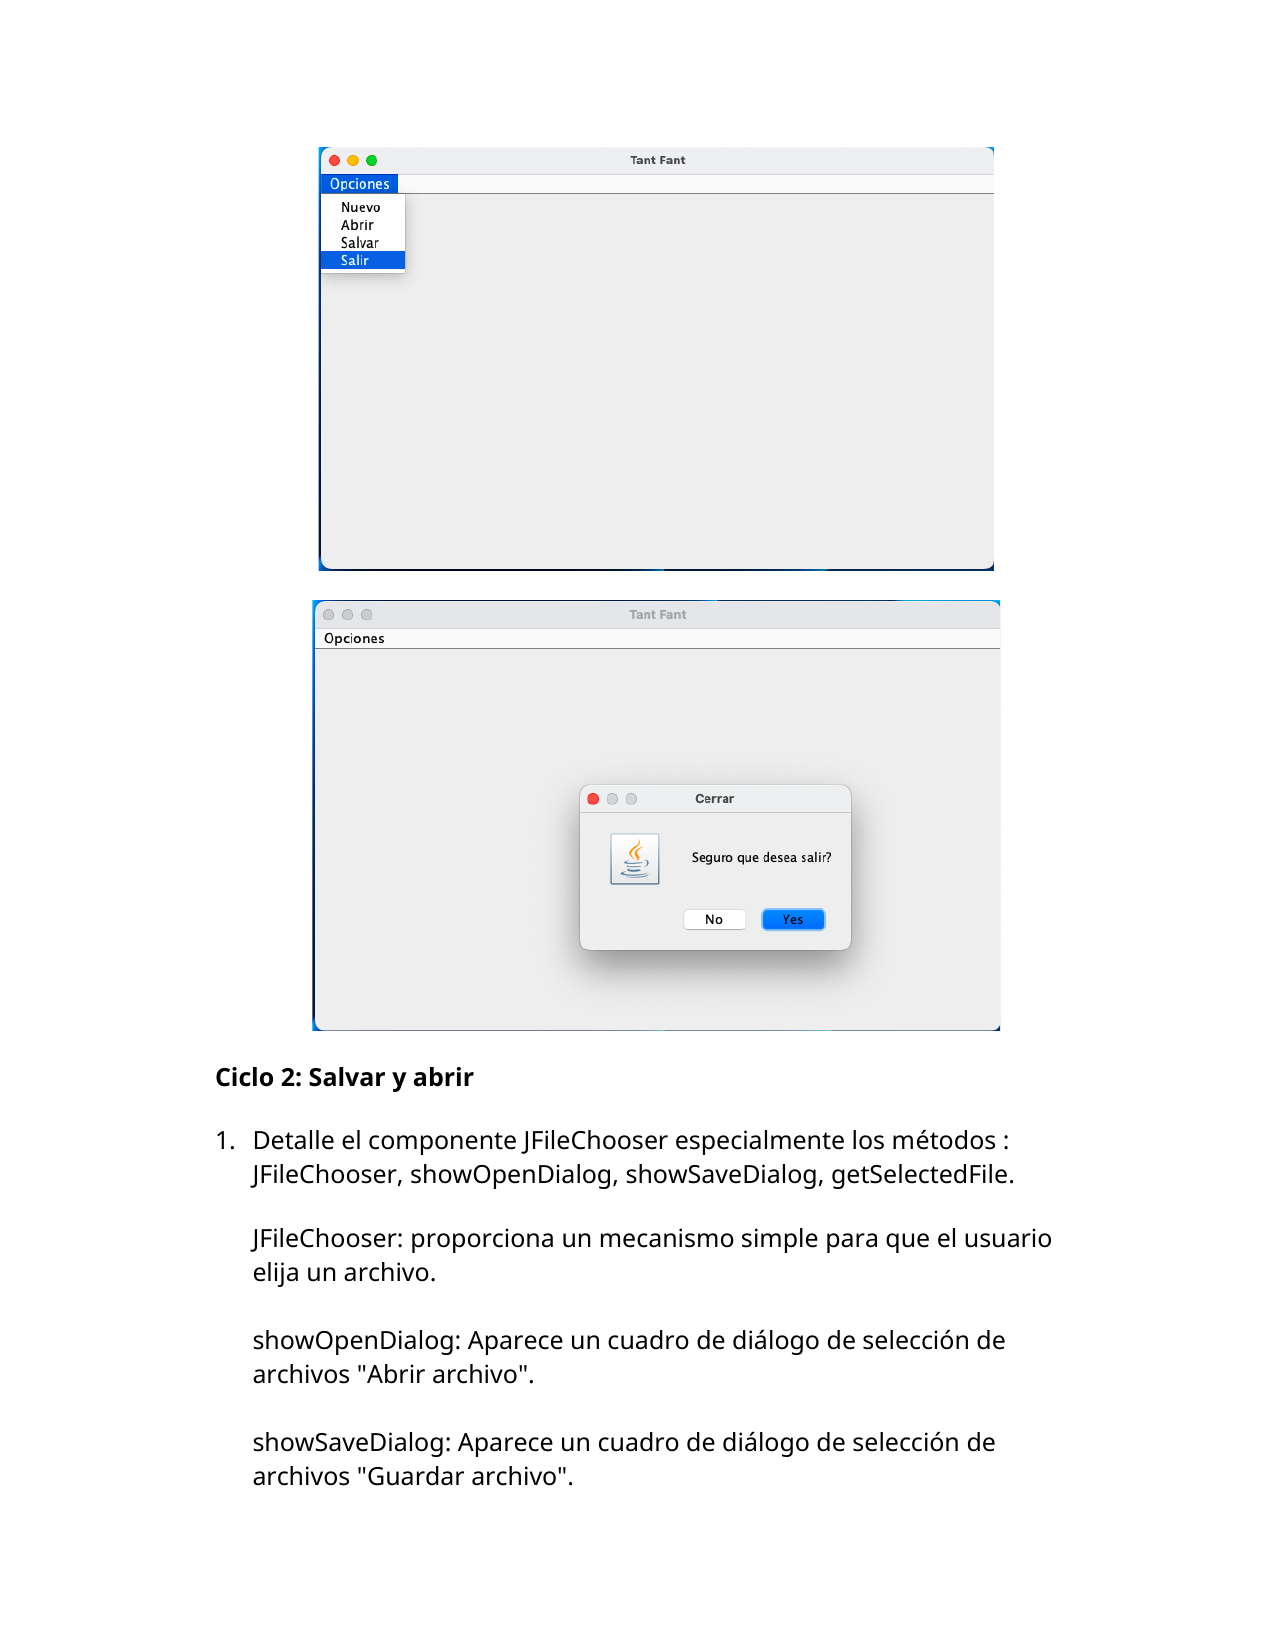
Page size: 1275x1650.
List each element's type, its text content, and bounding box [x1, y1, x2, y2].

text showOpenDialog: Aparece un cuadro de diálogo de selección de archivos "Abrir archivo". [252, 1322, 1098, 1391]
list Detalle el componente JFileChooser especialmente los métodos : JFileChooser, showOpenDialog, showSaveDialog, getSelectedFile. [215, 1123, 1098, 1191]
text Ciclo 2: Salvar y abrir [215, 1060, 1098, 1094]
text JFileChooser: proporciona un mecanismo simple para que el usuario elija un archivo. [252, 1220, 1098, 1288]
picture [312, 600, 1001, 1031]
picture [318, 147, 994, 571]
text showSaveDialog: Aparece un cuadro de diálogo de selección de archivos "Guardar archivo". [252, 1424, 1098, 1493]
